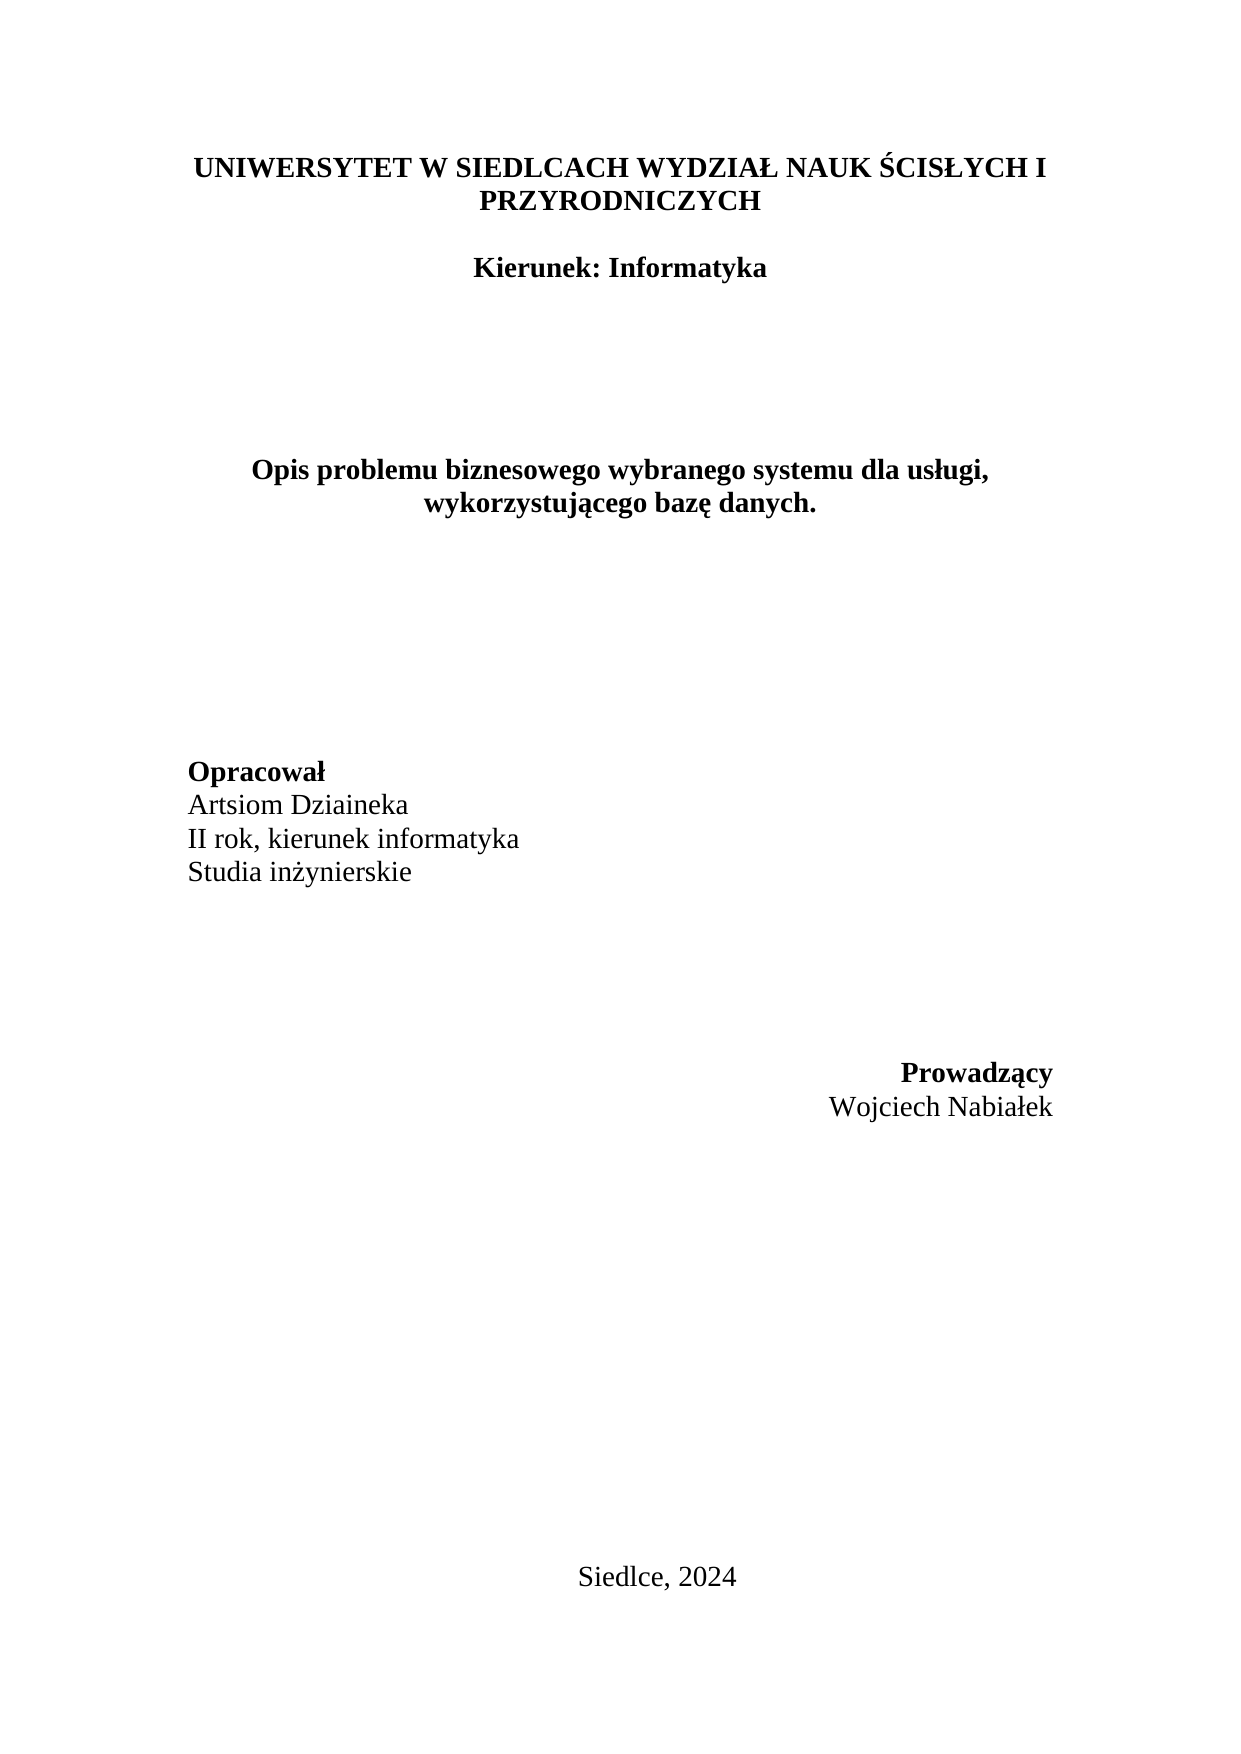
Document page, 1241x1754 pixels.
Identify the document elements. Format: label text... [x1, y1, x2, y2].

text Artsiom Dziaineka [187, 787, 1053, 821]
text UNIWERSYTET W SIEDLCACH WYDZIAŁ NAUK ŚCISŁYCH I PRZYRODNICZYCH [187, 150, 1053, 217]
text II rok, kierunek informatyka [187, 821, 1053, 854]
text Opracował [187, 754, 1053, 787]
text Studia inżynierskie [187, 854, 1053, 888]
text Siedlce, 2024 [187, 1559, 1053, 1592]
text Wojciech Nabiałek [187, 1089, 1053, 1123]
text Opis problemu biznesowego wybranego systemu dla usługi, wykorzystującego bazę danych. [187, 452, 1053, 519]
text Prowadzący [187, 1056, 1053, 1089]
text Kierunek: Informatyka [187, 251, 1053, 284]
